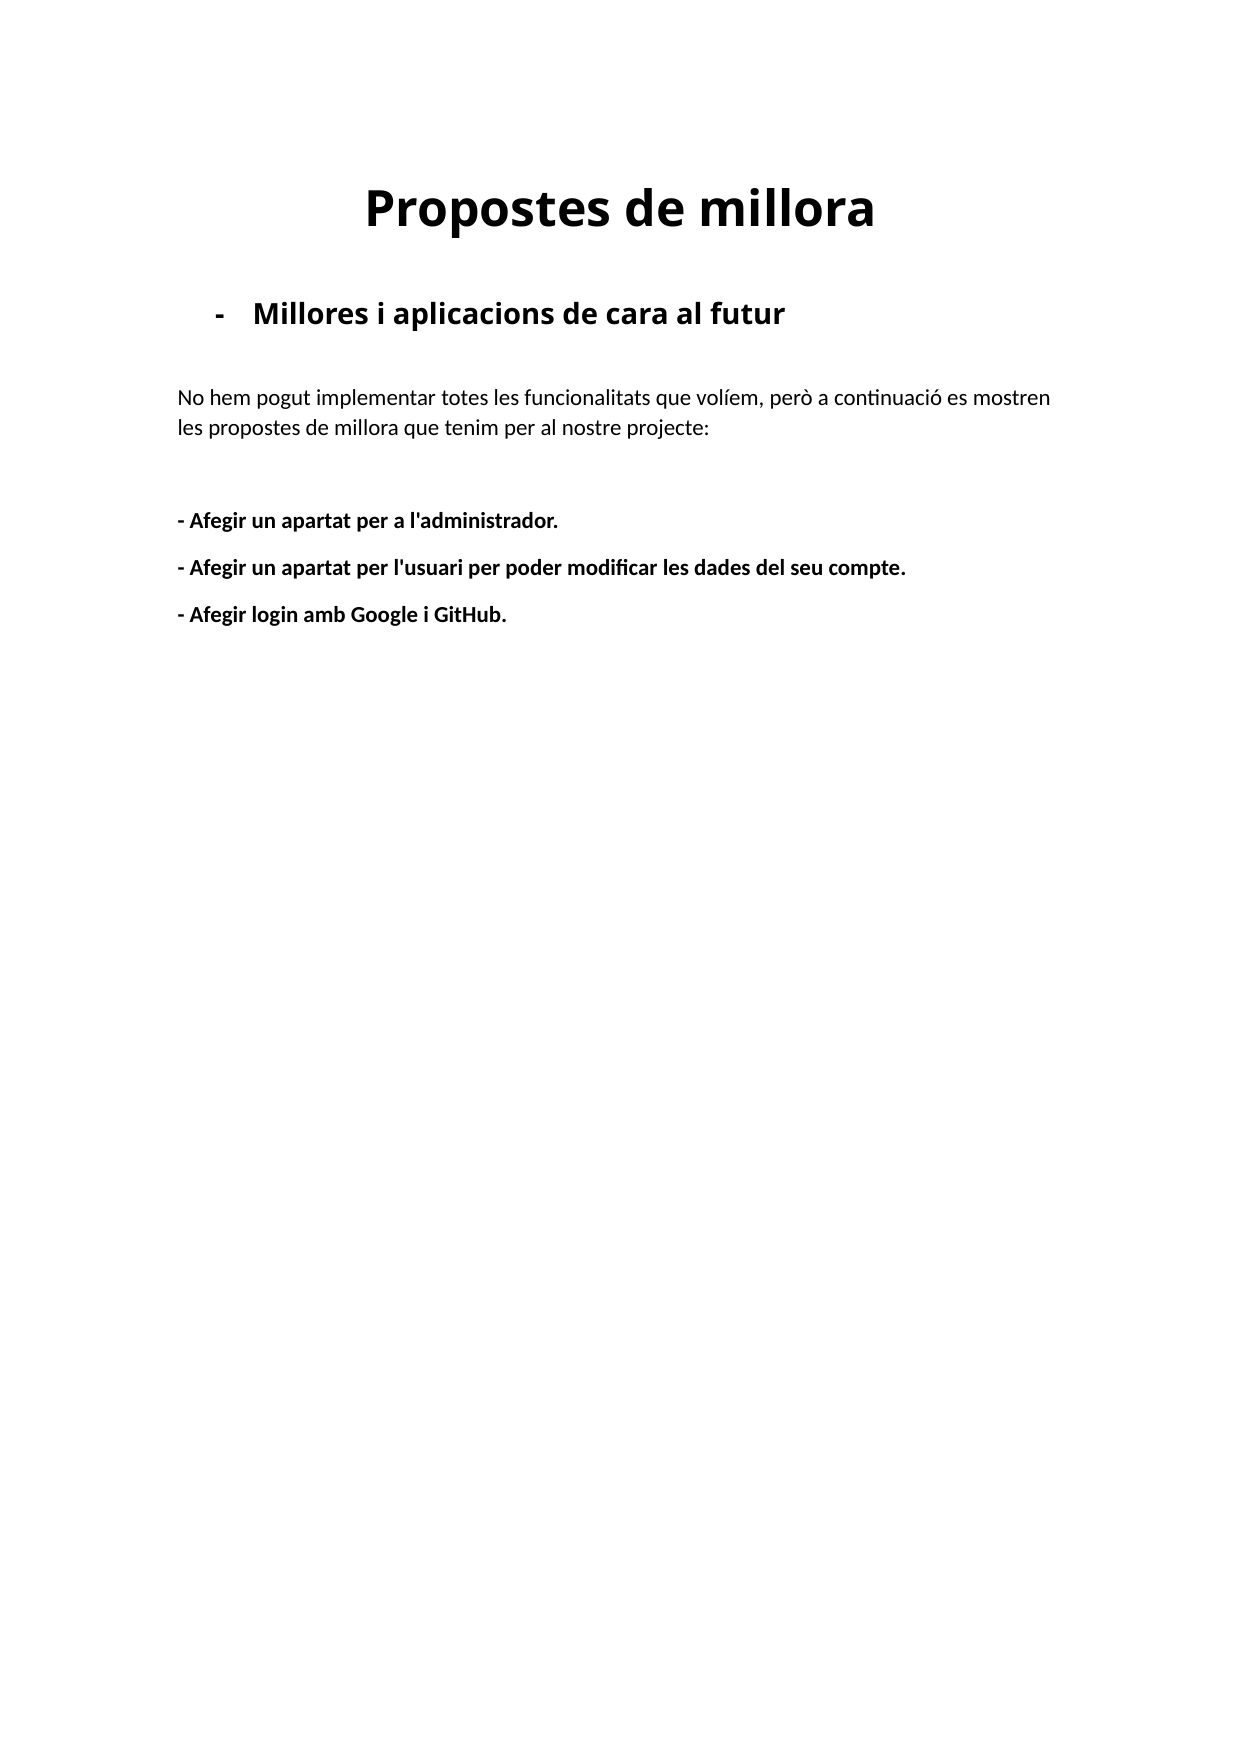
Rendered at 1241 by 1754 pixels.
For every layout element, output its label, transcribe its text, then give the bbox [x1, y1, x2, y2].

subtitle Propostes de millora [177, 173, 1063, 241]
text - Afegir un apartat per l'usuari per poder modificar les dades del seu compte. [177, 553, 1063, 582]
text No hem pogut implementar totes les funcionalitats que volíem, però a continuació es mostren les propostes de millora que tenim per al nostre projecte: [177, 383, 1063, 441]
text - Afegir login amb Google i GitHub. [177, 600, 1063, 628]
text - Afegir un apartat per a l'administrador. [177, 507, 1063, 535]
subtitle Millores i aplicacions de cara al futur [215, 293, 1063, 333]
